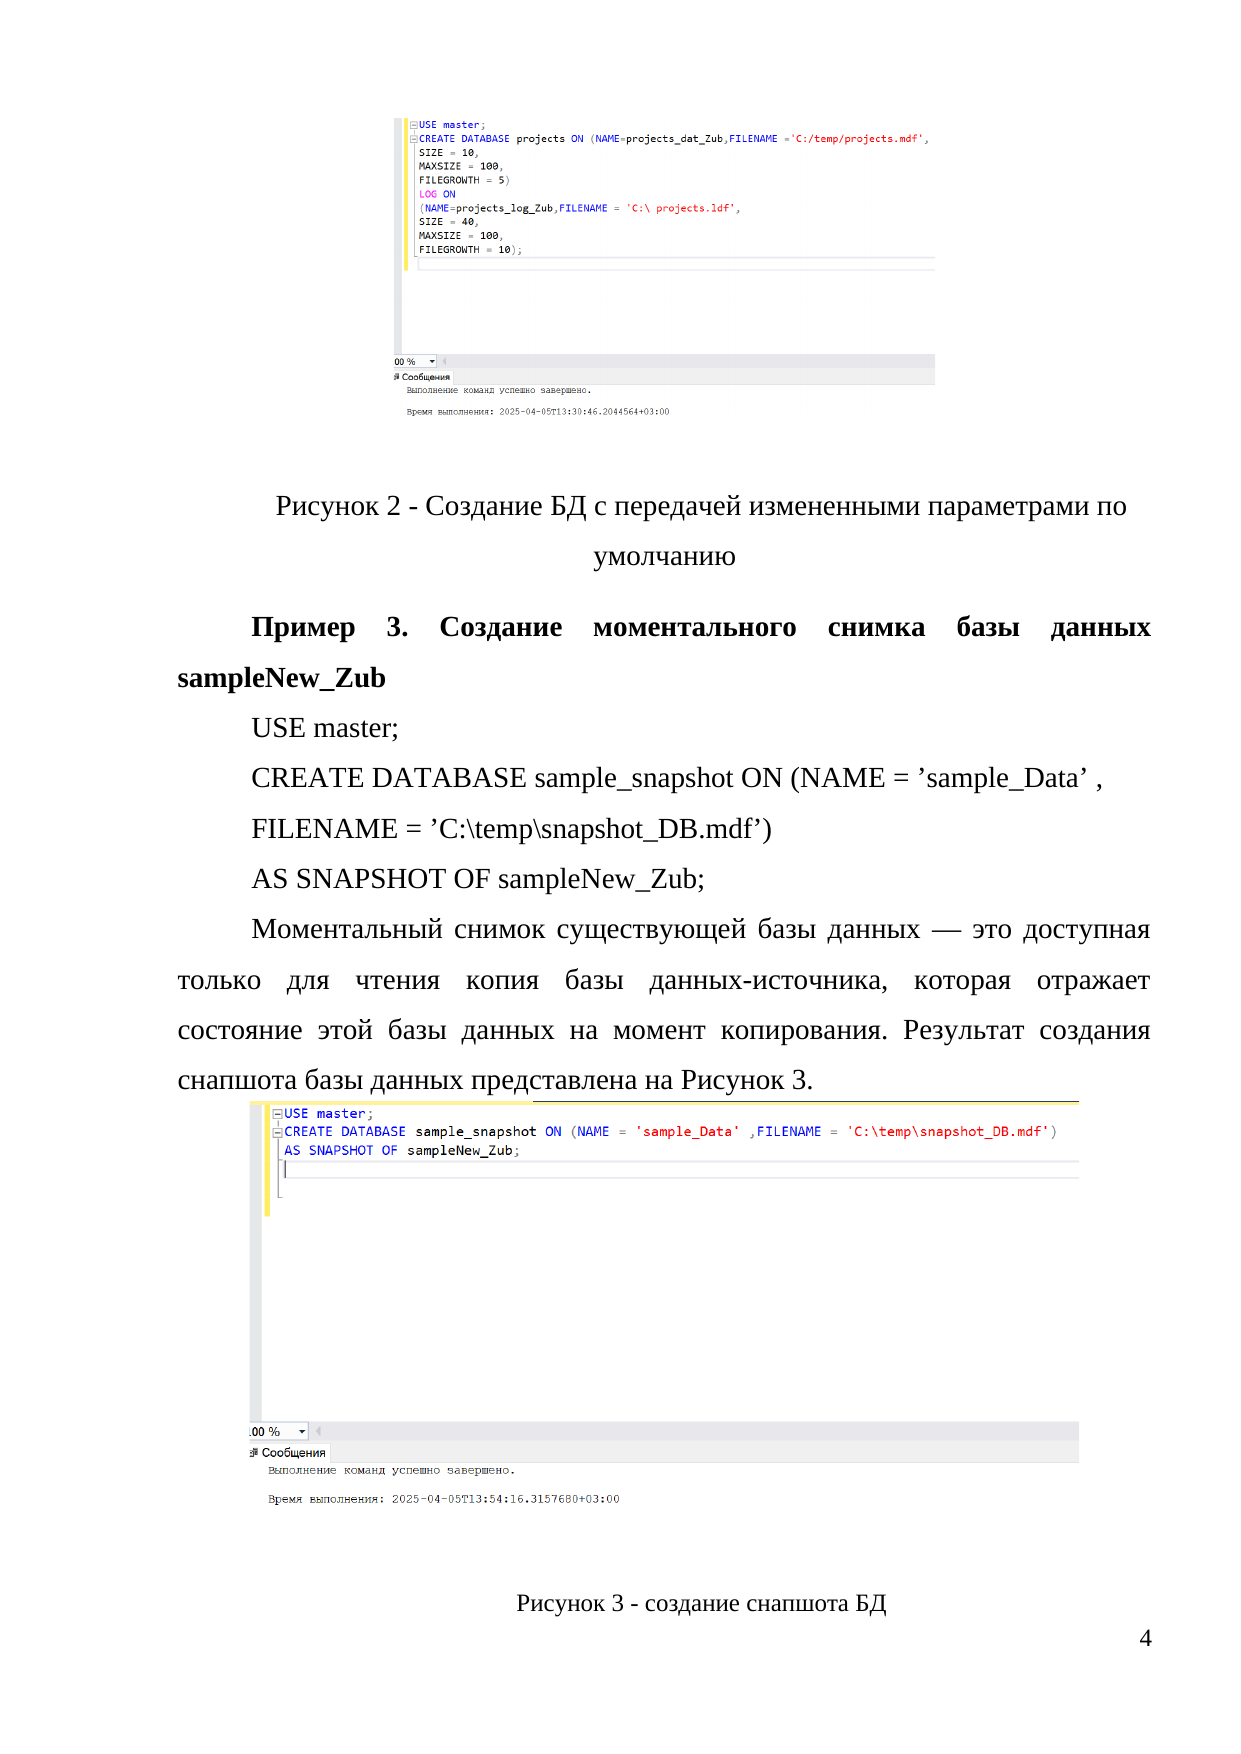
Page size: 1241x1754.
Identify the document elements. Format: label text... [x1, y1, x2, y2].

text USE master; [177, 710, 1152, 744]
text Пример 3. Создание моментального снимка базы данных sampleNew_Zub [177, 609, 1152, 693]
picture [249, 1101, 1080, 1514]
text AS SNAPSHOT OF sampleNew_Zub; [177, 861, 1152, 895]
text FILENAME = ’C:\temp\snapshot_DB.mdf’) [177, 811, 1152, 844]
text Рисунок 2 - Создание БД с передачей измененными параметрами по умолчанию [177, 488, 1152, 572]
picture [393, 118, 936, 421]
text CREATE DATABASE sample_snapshot ON (NAME = ’sample_Data’ , [177, 761, 1152, 794]
text Рисунок 3 - создание снапшота БД [177, 1588, 1152, 1617]
text Моментальный снимок существующей базы данных — это доступная только для чтения копия базы данных-источника, которая отражает состояние этой базы данных на момент копирования. Результат создания снапшота базы данных представлена на рисунке 3. [177, 911, 1152, 1096]
